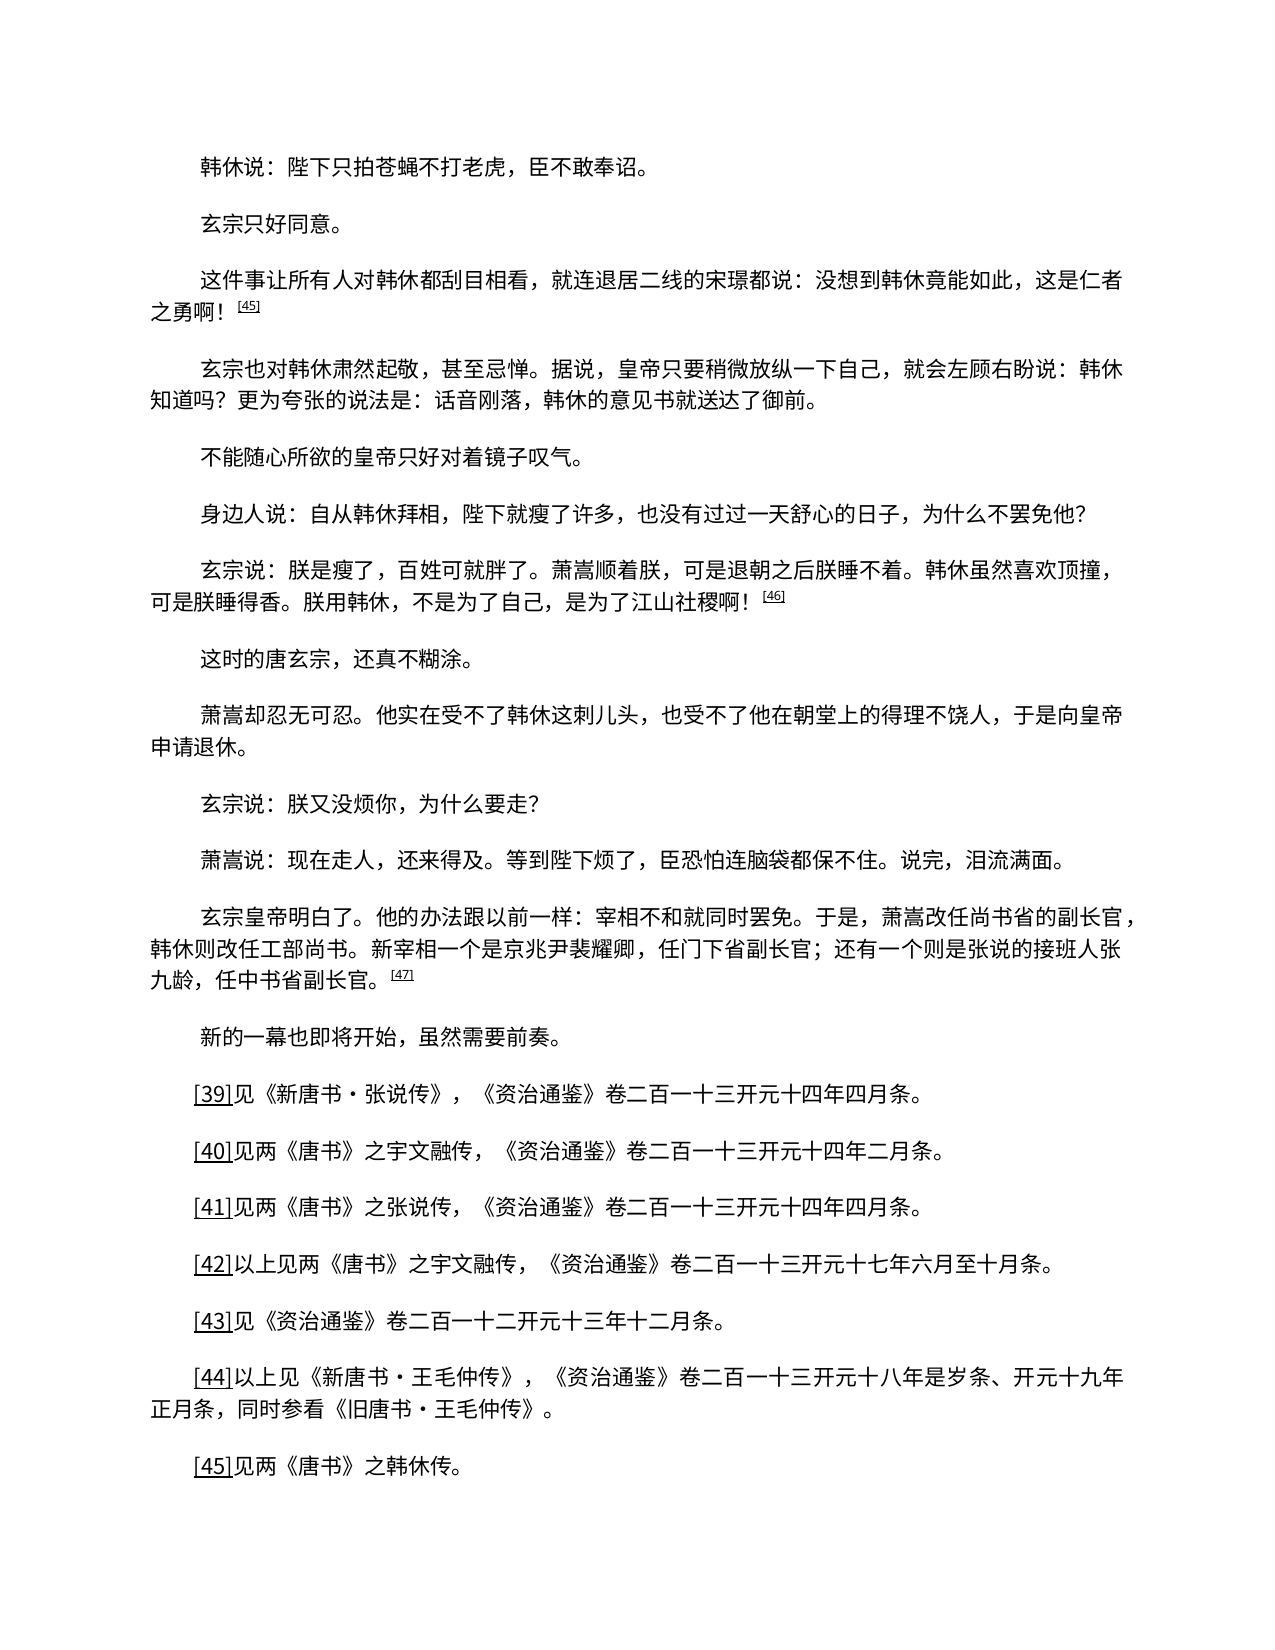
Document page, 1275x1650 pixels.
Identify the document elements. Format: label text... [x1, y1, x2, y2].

text [41]见两《唐书》之张说传，《资治通鉴》卷二百一十三开元十四年四月条。 [150, 1190, 1125, 1222]
text [40]见两《唐书》之宇文融传，《资治通鉴》卷二百一十三开元十四年二月条。 [150, 1134, 1125, 1165]
text 玄宗只好同意。 [150, 207, 1125, 238]
text 萧嵩说：现在走人，还来得及。等到陛下烦了，臣恐怕连脑袋都保不住。说完，泪流满面。 [150, 843, 1125, 875]
text 身边人说：自从韩休拜相，陛下就瘦了许多，也没有过过一天舒心的日子，为什么不罢免他？ [150, 497, 1125, 528]
text [42]以上见两《唐书》之宇文融传，《资治通鉴》卷二百一十三开元十七年六月至十月条。 [150, 1247, 1125, 1279]
text 不能随心所欲的皇帝只好对着镜子叹气。 [150, 440, 1125, 472]
text [44]以上见《新唐书·王毛仲传》，《资治通鉴》卷二百一十三开元十八年是岁条、开元十九年正月条，同时参看《旧唐书·王毛仲传》。 [150, 1360, 1125, 1424]
text 玄宗说：朕是瘦了，百姓可就胖了。萧嵩顺着朕，可是退朝之后朕睡不着。韩休虽然喜欢顶撞，可是朕睡得香。朕用韩休，不是为了自己，是为了江山社稷啊！[46] [150, 553, 1125, 617]
text 玄宗说：朕又没烦你，为什么要走？ [150, 787, 1125, 818]
text 玄宗皇帝明白了。他的办法跟以前一样：宰相不和就同时罢免。于是，萧嵩改任尚书省的副长官，韩休则改任工部尚书。新宰相一个是京兆尹裴耀卿，任门下省副长官；还有一个则是张说的接班人张九龄，任中书省副长官。[47] [150, 900, 1125, 995]
text 这件事让所有人对韩休都刮目相看，就连退居二线的宋璟都说：没想到韩休竟能如此，这是仁者之勇啊！[45] [150, 263, 1125, 327]
text 新的一幕也即将开始，虽然需要前奏。 [150, 1020, 1125, 1052]
text 这时的唐玄宗，还真不糊涂。 [150, 642, 1125, 673]
text 玄宗也对韩休肃然起敬，甚至忌惮。据说，皇帝只要稍微放纵一下自己，就会左顾右盼说：韩休知道吗？更为夸张的说法是：话音刚落，韩休的意见书就送达了御前。 [150, 352, 1125, 415]
text 韩休说：陛下只拍苍蝇不打老虎，臣不敢奉诏。 [150, 150, 1125, 182]
text [43]见《资治通鉴》卷二百一十二开元十三年十二月条。 [150, 1304, 1125, 1335]
text [45]见两《唐书》之韩休传。 [150, 1449, 1125, 1480]
text [39]见《新唐书·张说传》，《资治通鉴》卷二百一十三开元十四年四月条。 [150, 1077, 1125, 1109]
text 萧嵩却忍无可忍。他实在受不了韩休这刺儿头，也受不了他在朝堂上的得理不饶人，于是向皇帝申请退休。 [150, 698, 1125, 762]
